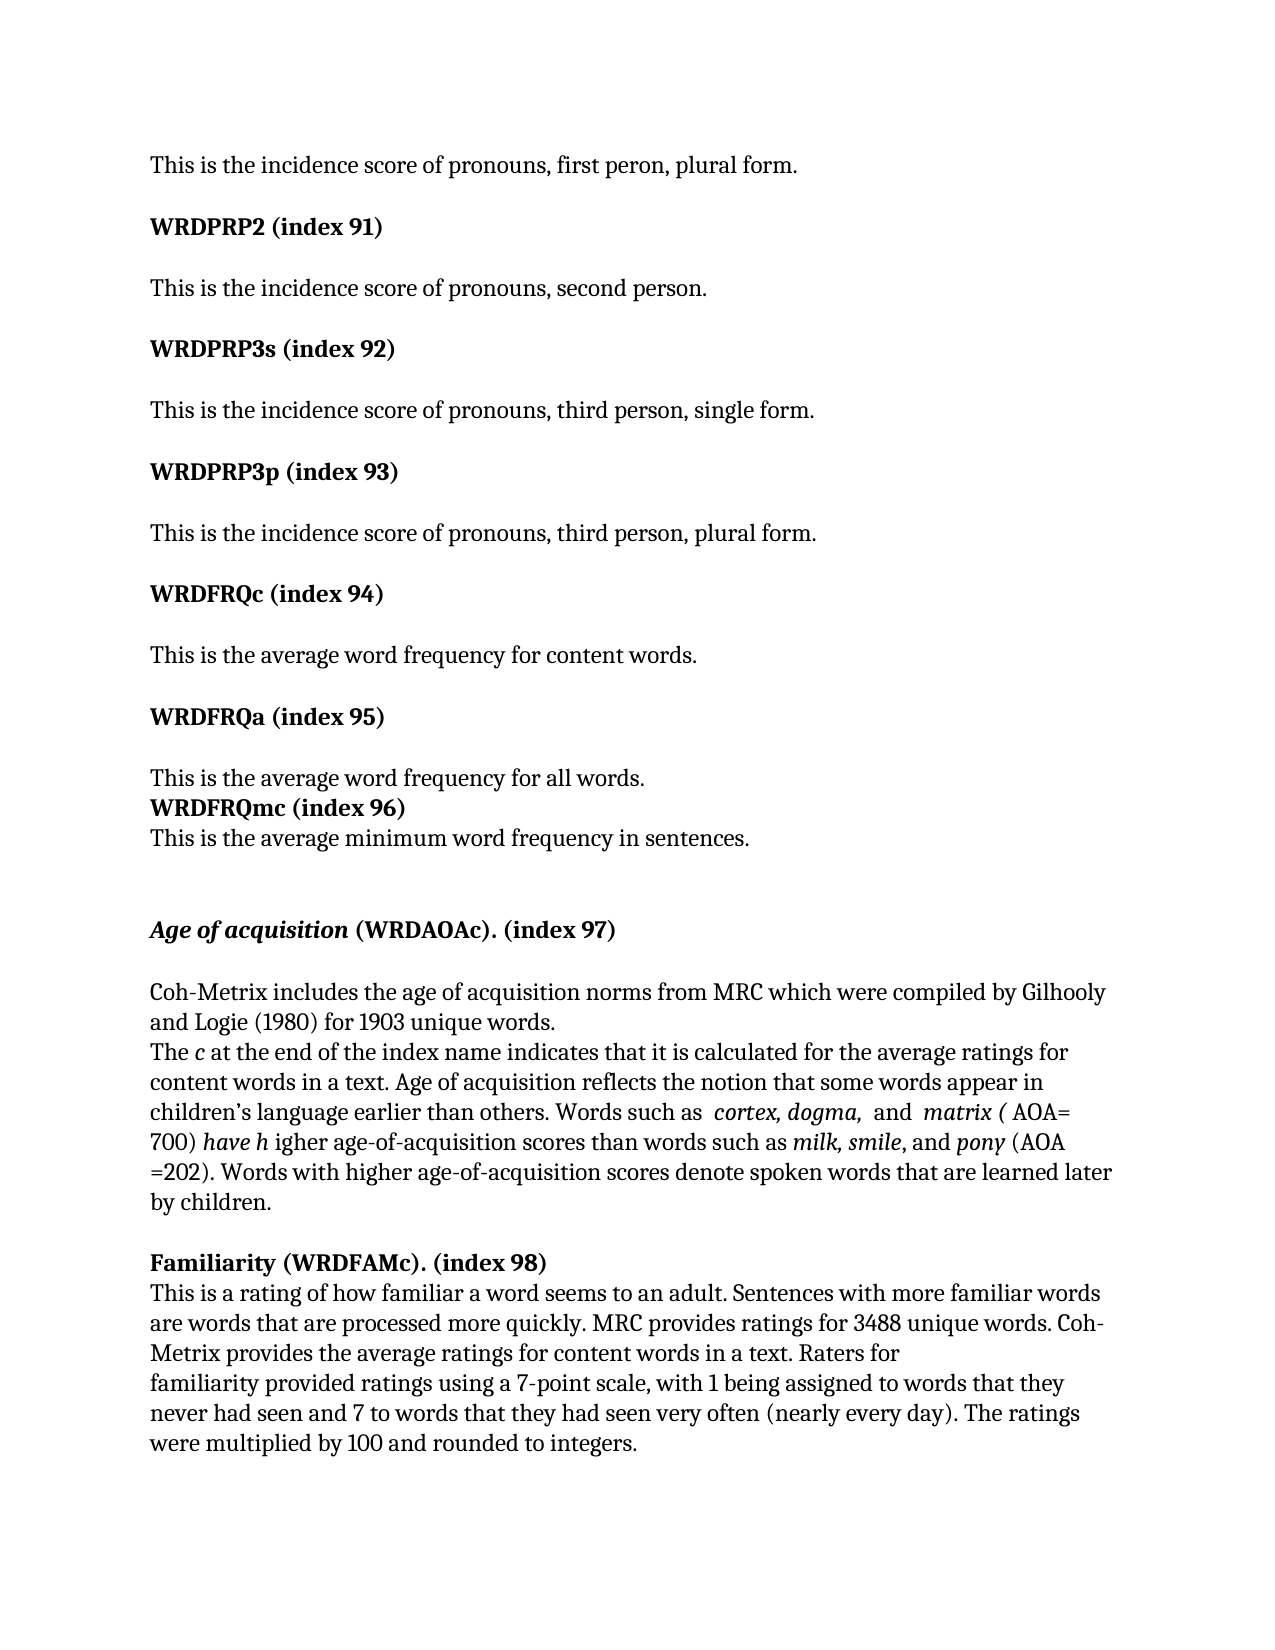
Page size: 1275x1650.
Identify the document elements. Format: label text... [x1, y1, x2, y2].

text Coh-Metrix includes the age of acquisition norms from MRC which were compiled by Gilhooly and Logie (1980) for 1903 unique words. [150, 976, 1125, 1036]
text This is the average word frequency for content words. [150, 640, 1125, 670]
text Familiarity (WRDFAMc). (index 98) [150, 1247, 1125, 1277]
text familiarity provided ratings using a 7-point scale, with 1 being assigned to words that they never had seen and 7 to words that they had seen very often (nearly every day). The ratings were multiplied by 100 and rounded to integers. [150, 1367, 1125, 1457]
text WRDPRP2 (index 91) [150, 211, 1125, 241]
text This is the incidence score of pronouns, first peron, plural form. [150, 150, 1125, 180]
text This is the incidence score of pronouns, second person. [150, 272, 1125, 302]
text The c at the end of the index name indicates that it is calculated for the average ratings for content words in a text. Age of acquisition reflects the notion that some words appear in children’s language earlier than others. Words such as cortex, dogma, and matrix ( AOA= [150, 1036, 1125, 1126]
text This is a rating of how familiar a word seems to an adult. Sentences with more familiar words are words that are processed more quickly. MRC provides ratings for 3488 unique words. Coh-Metrix provides the average ratings for content words in a text. Raters for [150, 1277, 1125, 1367]
text 700) have h igher age-of-acquisition scores than words such as milk, smile, and pony (AOA =202). Words with higher age-of-acquisition scores denote spoken words that are learned later by children. [150, 1126, 1125, 1216]
text This is the average word frequency for all words. [150, 762, 1125, 792]
text This is the incidence score of pronouns, third person, single form. [150, 395, 1125, 425]
text Age of acquisition (WRDAOAc). (index 97) [150, 915, 1125, 945]
text WRDPRP3p (index 93) [150, 456, 1125, 486]
text WRDFRQa (index 95) [150, 701, 1125, 731]
text WRDPRP3s (index 92) [150, 334, 1125, 364]
text This is the incidence score of pronouns, third person, plural form. [150, 517, 1125, 547]
text This is the average minimum word frequency in sentences. [150, 822, 1125, 852]
text WRDFRQmc (index 96) [150, 792, 1125, 822]
text WRDFRQc (index 94) [150, 579, 1125, 609]
